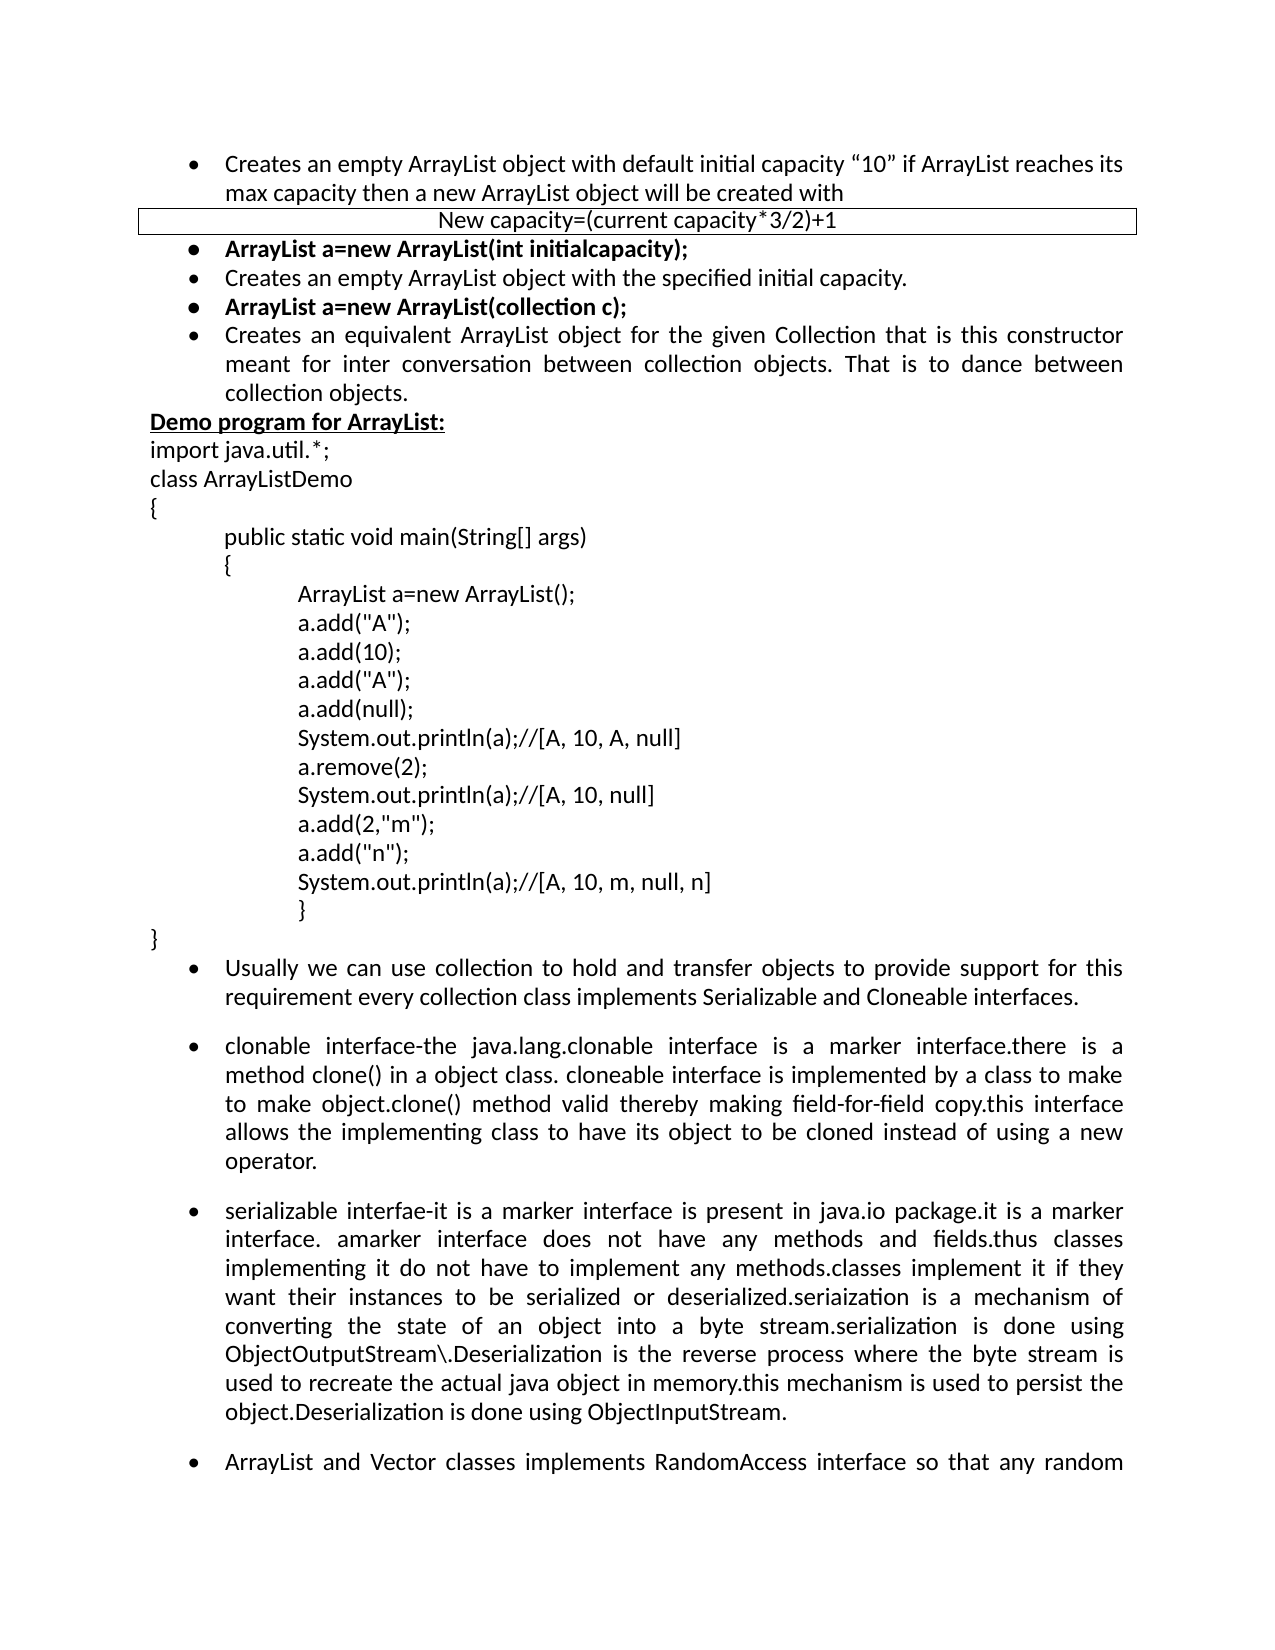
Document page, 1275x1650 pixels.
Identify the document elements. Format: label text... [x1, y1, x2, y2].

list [187, 1447, 1125, 1476]
text { [150, 493, 1125, 522]
text } [150, 924, 1125, 953]
text a.remove(2); [150, 752, 1125, 781]
text a.add(2,"m"); [150, 809, 1125, 838]
text } [150, 896, 1125, 924]
text System.out.println(a);//[A, 10, A, null] [150, 723, 1125, 752]
text a.add("A"); [150, 666, 1125, 694]
text class ArrayListDemo [150, 464, 1125, 493]
list Creates an empty ArrayList object with default initial capacity “10” if ArrayList reaches its max capacity then a new ArrayList object will be created with [187, 150, 1125, 207]
text System.out.println(a);//[A, 10, m, null, n] [150, 867, 1125, 896]
list serializable interfae-it is a marker interface is present in java.io package.it is a marker interface. amarker interface does not have any methods and fields.thus classes implementing it do not have to implement any methods.classes implement it if they want their instances to be serialized or deserialized.seriaization is a mechanism of converting the state of an object into a byte stream.serialization is done using ObjectOutputStream\.Deserialization is the reverse process where the byte stream is used to recreate the actual java object in memory.this mechanism is used to persist the object.Deserialization is done using ObjectInputStream. [187, 1196, 1125, 1426]
table_header New capacity=(current capacity*3/2)+1 [139, 209, 1136, 233]
list Creates an equivalent ArrayList object for the given Collection that is this constructor meant for inter conversation between collection objects. That is to dance between collection objects. [187, 321, 1125, 407]
text { [150, 551, 1125, 579]
text import java.util.*; [150, 436, 1125, 464]
text public static void main(String[] args) [150, 522, 1125, 551]
list Usually we can use collection to hold and transfer objects to provide support for this requirement every collection class implements Serializable and Cloneable interfaces. [187, 953, 1125, 1011]
text a.add(null); [150, 694, 1125, 723]
text System.out.println(a);//[A, 10, null] [150, 781, 1125, 809]
list ArrayList a=new ArrayList(collection c); [187, 292, 1125, 321]
list clonable interface-the java.lang.clonable interface is a marker interface.there is a method clone() in a object class. cloneable interface is implemented by a class to make to make object.clone() method valid thereby making field-for-field copy.this interface allows the implementing class to have its object to be cloned instead of using a new operator. [187, 1032, 1125, 1175]
text a.add("n"); [150, 838, 1125, 867]
text ArrayList a=new ArrayList(); [150, 579, 1125, 608]
text Demo program for ArrayList: [150, 407, 1125, 436]
text a.add("A"); [150, 608, 1125, 637]
list Creates an empty ArrayList object with the specified initial capacity. [187, 263, 1125, 292]
text a.add(10); [150, 637, 1125, 666]
list ArrayList a=new ArrayList(int initialcapacity); [187, 235, 1125, 263]
